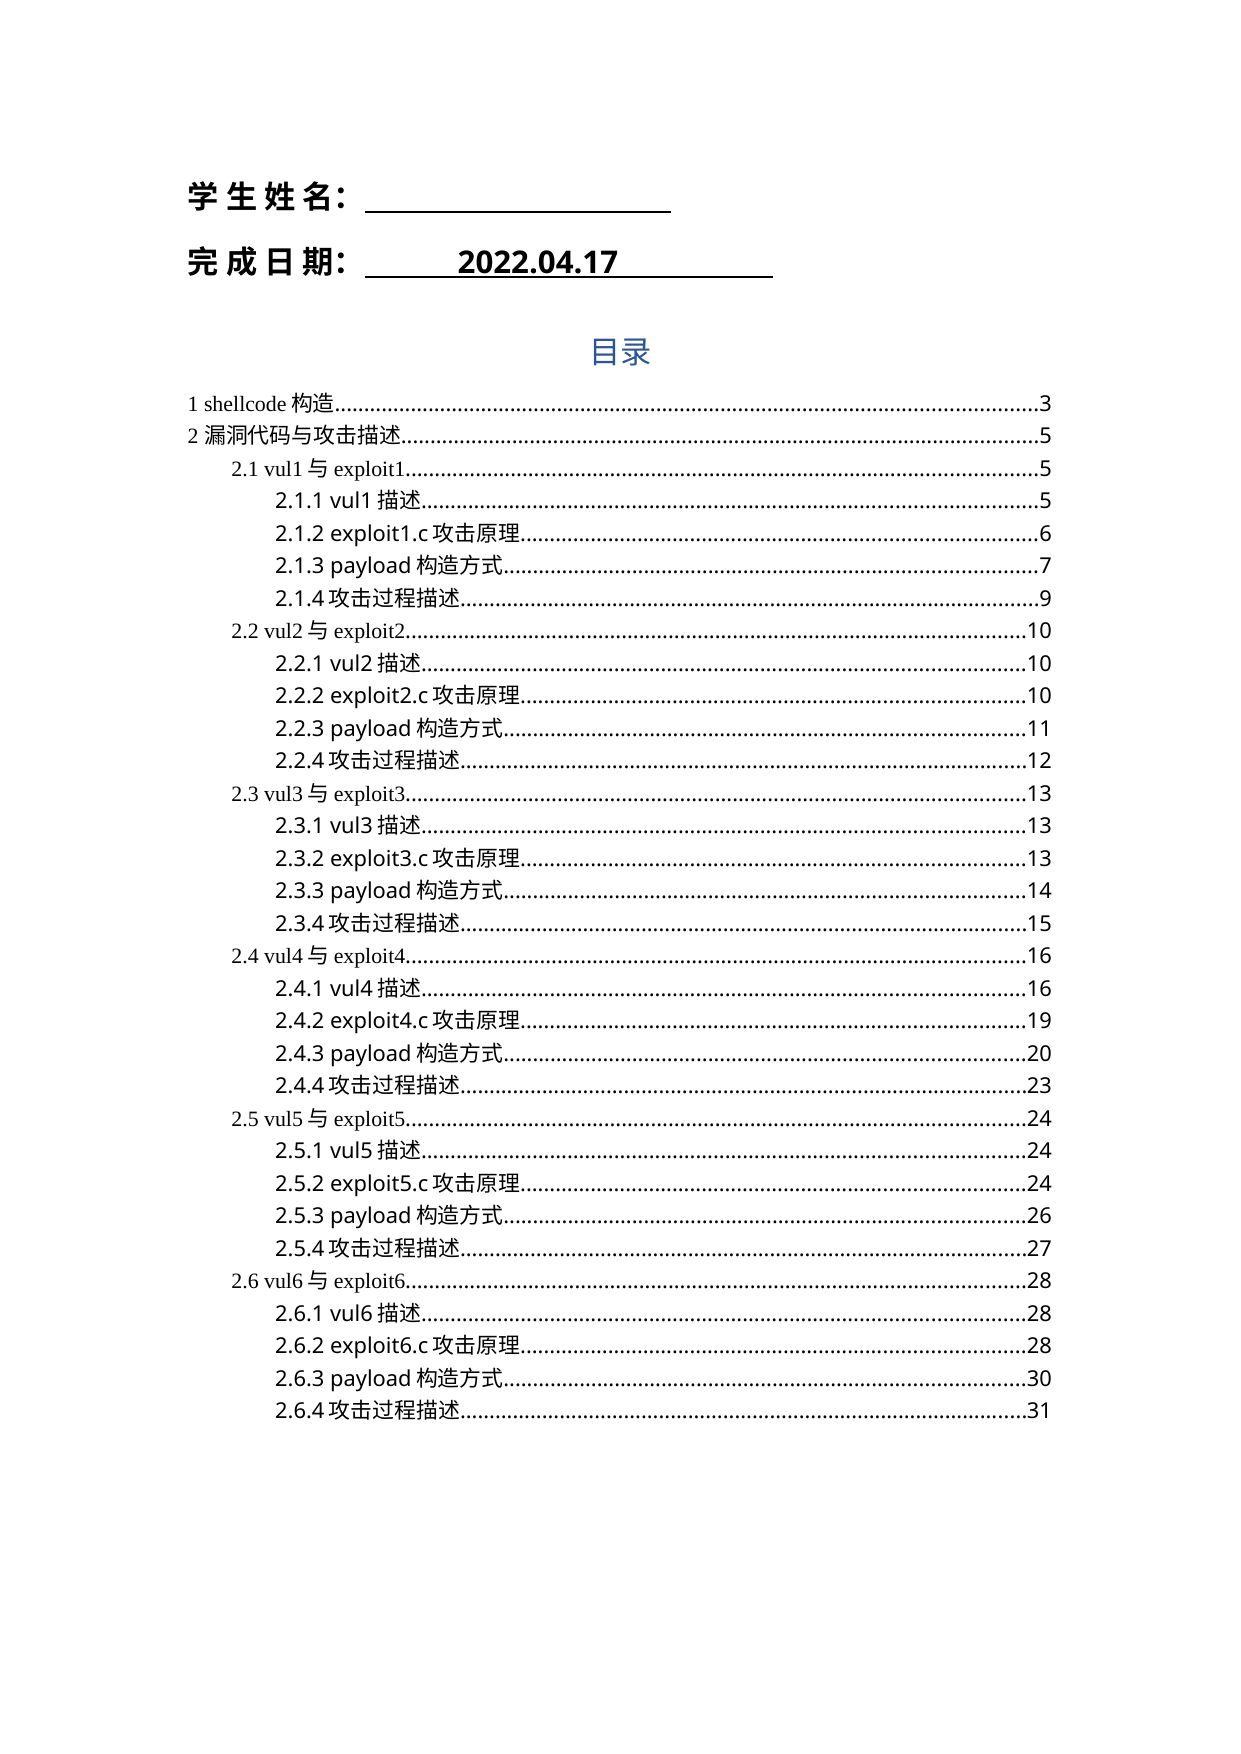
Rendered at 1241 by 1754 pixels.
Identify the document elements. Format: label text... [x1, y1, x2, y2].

text 学 生 姓 名： [187, 162, 1053, 227]
text 完 成 日 期： 2022.04.17 [187, 227, 1053, 292]
